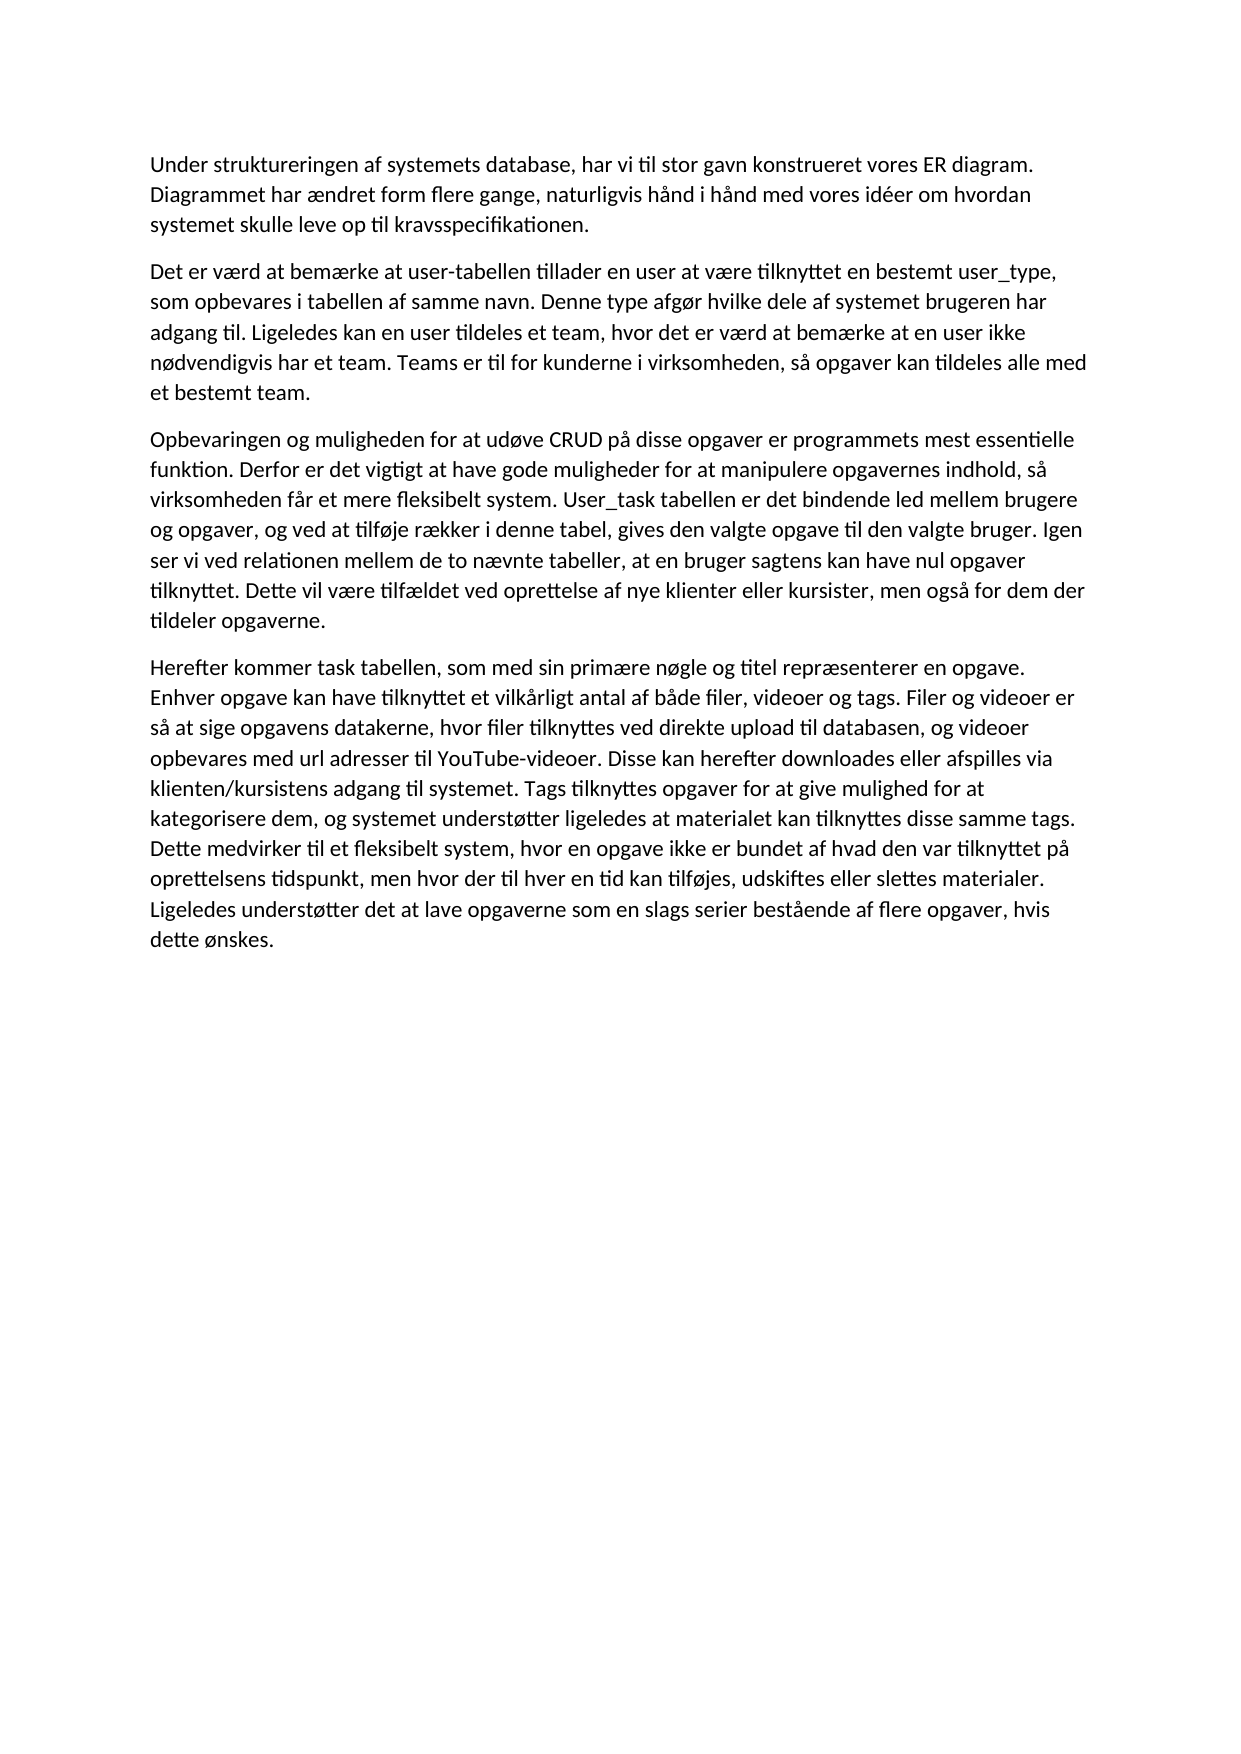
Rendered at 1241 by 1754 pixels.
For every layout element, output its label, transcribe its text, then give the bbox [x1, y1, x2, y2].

text Under struktureringen af systemets database, har vi til stor gavn konstrueret vores ER diagram. Diagrammet har ændret form flere gange, naturligvis hånd i hånd med vores idéer om hvordan systemet skulle leve op til kravsspecifikationen. [150, 150, 1090, 238]
text Opbevaringen og muligheden for at udøve CRUD på disse opgaver er programmets mest essentielle funktion. Derfor er det vigtigt at have gode muligheder for at manipulere opgavernes indhold, så virksomheden får et mere fleksibelt system. User_task tabellen er det bindende led mellem brugere og opgaver, og ved at tilføje rækker i denne tabel, gives den valgte opgave til den valgte bruger. Igen ser vi ved relationen mellem de to nævnte tabeller, at en bruger sagtens kan have nul opgaver tilknyttet. Dette vil være tilfældet ved oprettelse af nye klienter eller kursister, men også for dem der tildeler opgaverne. [150, 425, 1090, 634]
text Herefter kommer task tabellen, som med sin primære nøgle og titel repræsenterer en opgave. Enhver opgave kan have tilknyttet et vilkårligt antal af både filer, videoer og tags. Filer og videoer er så at sige opgavens datakerne, hvor filer tilknyttes ved direkte upload til databasen, og videoer opbevares med url adresser til YouTube-videoer. Disse kan herefter downloades eller afspilles via klienten/kursistens adgang til systemet. Tags tilknyttes opgaver for at give mulighed for at kategorisere dem, og systemet understøtter ligeledes at materialet kan tilknyttes disse samme tags. Dette medvirker til et fleksibelt system, hvor en opgave ikke er bundet af hvad den var tilknyttet på oprettelsens tidspunkt, men hvor der til hver en tid kan tilføjes, udskiftes eller slettes materialer. Ligeledes understøtter det at lave opgaverne som en slags serier bestående af flere opgaver, hvis dette ønskes. [150, 653, 1090, 953]
text Det er værd at bemærke at user-tabellen tillader en user at være tilknyttet en bestemt user_type, som opbevares i tabellen af samme navn. Denne type afgør hvilke dele af systemet brugeren har adgang til. Ligeledes kan en user tildeles et team, hvor det er værd at bemærke at en user ikke nødvendigvis har et team. Teams er til for kunderne i virksomheden, så opgaver kan tildeles alle med et bestemt team. [150, 257, 1090, 406]
